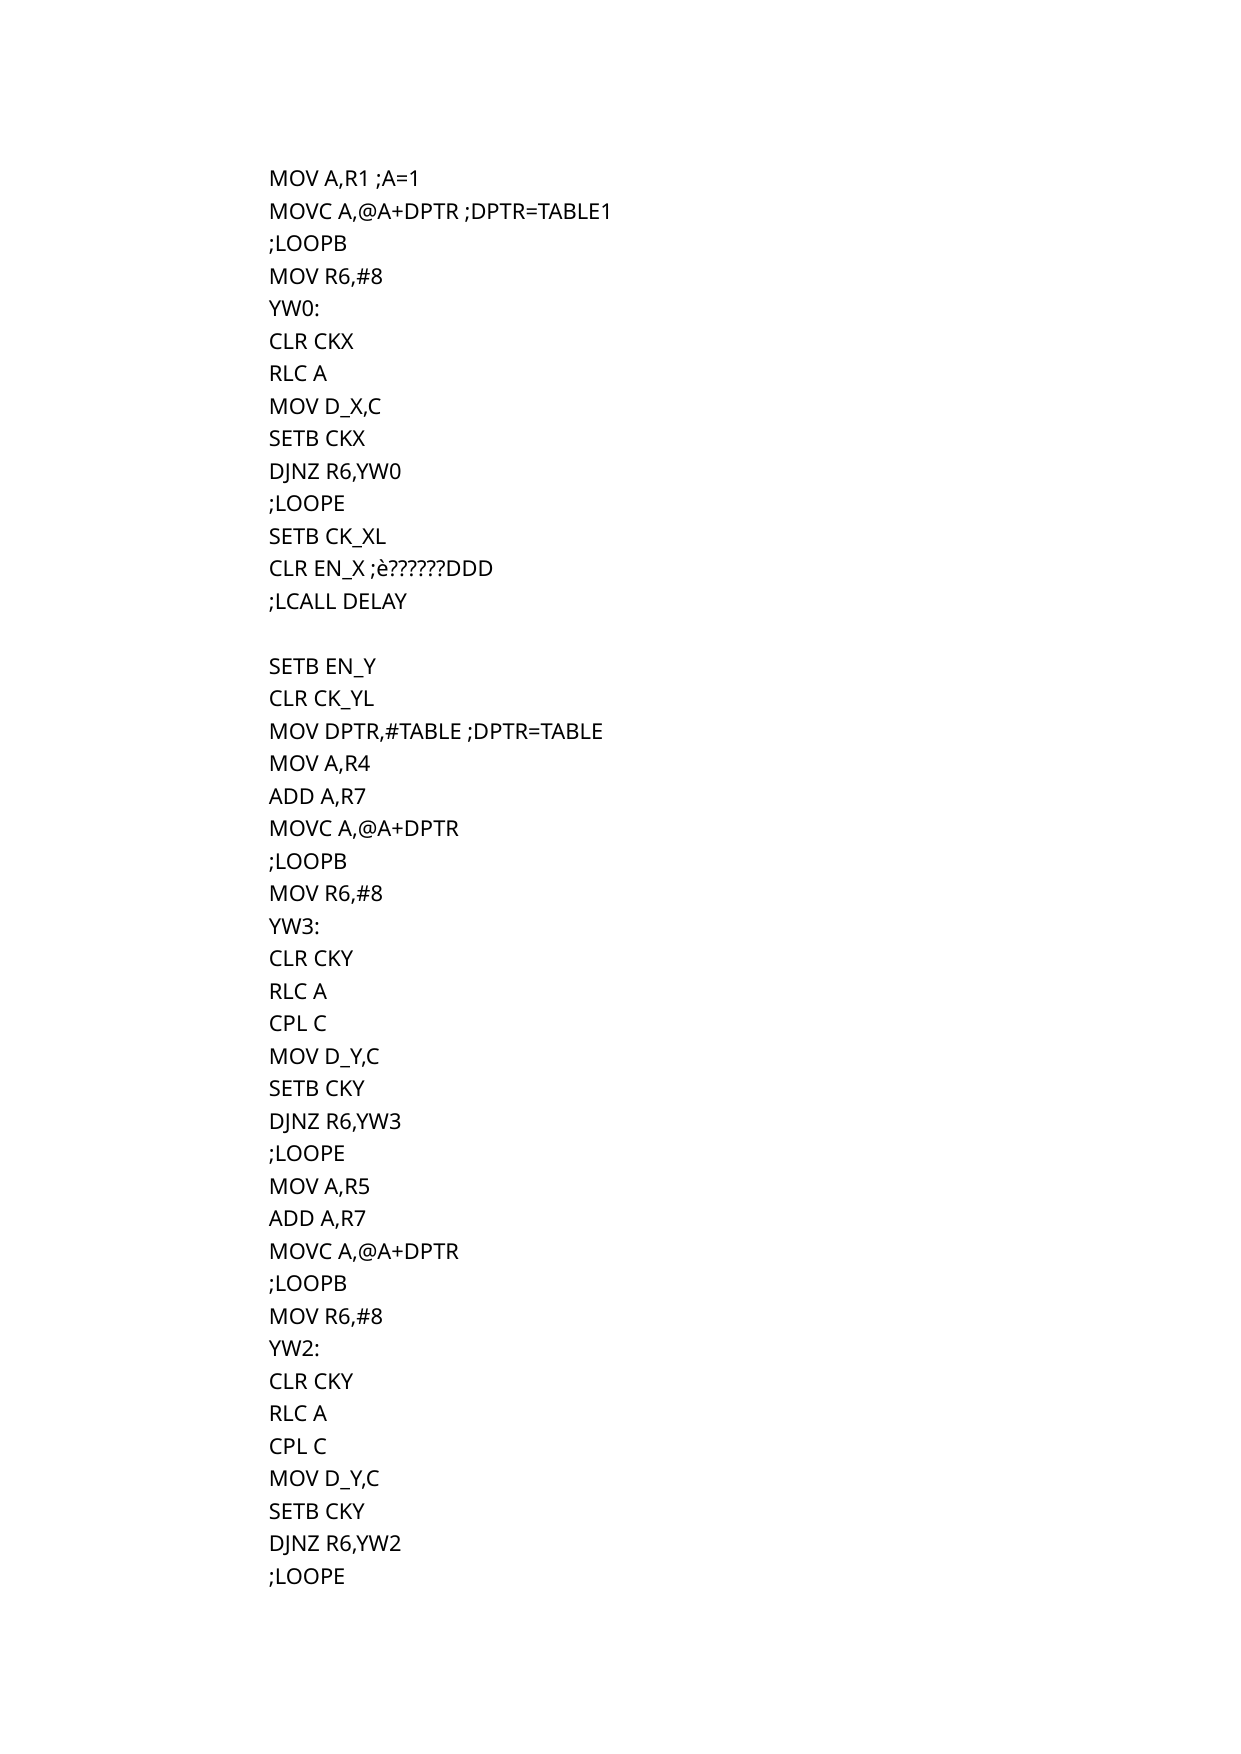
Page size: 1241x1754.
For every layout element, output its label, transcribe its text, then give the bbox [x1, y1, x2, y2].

list ADD A,R7 [225, 779, 1053, 812]
list CLR CK_YL [225, 682, 1053, 714]
list MOV DPTR,#TABLE ;DPTR=TABLE [225, 714, 1053, 747]
list ADD A,R7 [225, 1202, 1053, 1234]
list MOV D_X,C [225, 389, 1053, 422]
list YW0: [225, 292, 1053, 324]
list MOV D_Y,C [225, 1039, 1053, 1072]
list DJNZ R6,YW3 [225, 1104, 1053, 1137]
list MOV R6,#8 [225, 877, 1053, 909]
list YW2: [225, 1332, 1053, 1364]
list CPL C [225, 1007, 1053, 1039]
list CLR CKY [225, 1364, 1053, 1397]
list ;LOOPE [225, 1559, 1053, 1592]
list SETB CKY [225, 1494, 1053, 1527]
list CLR EN_X ;è??????DDD [225, 552, 1053, 584]
list MOVC A,@A+DPTR [225, 812, 1053, 844]
list YW3: [225, 909, 1053, 942]
list ;LOOPE [225, 487, 1053, 519]
list ;LOOPB [225, 227, 1053, 259]
list ;LCALL DELAY [225, 584, 1053, 617]
list MOV A,R4 [225, 747, 1053, 779]
list ;LOOPE [225, 1137, 1053, 1169]
list DJNZ R6,YW2 [225, 1527, 1053, 1559]
list CPL C [225, 1429, 1053, 1462]
list MOV R6,#8 [225, 1299, 1053, 1332]
list SETB EN_Y [225, 649, 1053, 682]
list ;LOOPB [225, 844, 1053, 877]
list RLC A [225, 974, 1053, 1007]
list SETB CKY [225, 1072, 1053, 1104]
list SETB CKX [225, 422, 1053, 454]
list CLR CKY [225, 942, 1053, 974]
list RLC A [225, 357, 1053, 389]
list MOVC A,@A+DPTR [225, 1234, 1053, 1267]
list DJNZ R6,YW0 [225, 454, 1053, 487]
list MOV R6,#8 [225, 259, 1053, 292]
list RLC A [225, 1397, 1053, 1429]
list ;LOOPB [225, 1267, 1053, 1299]
list SETB CK_XL [225, 519, 1053, 552]
list MOVC A,@A+DPTR ;DPTR=TABLE1 [225, 194, 1053, 227]
list MOV D_Y,C [225, 1462, 1053, 1494]
list CLR CKX [225, 324, 1053, 357]
list MOV A,R5 [225, 1169, 1053, 1202]
list MOV A,R1 ;A=1 [225, 162, 1053, 194]
